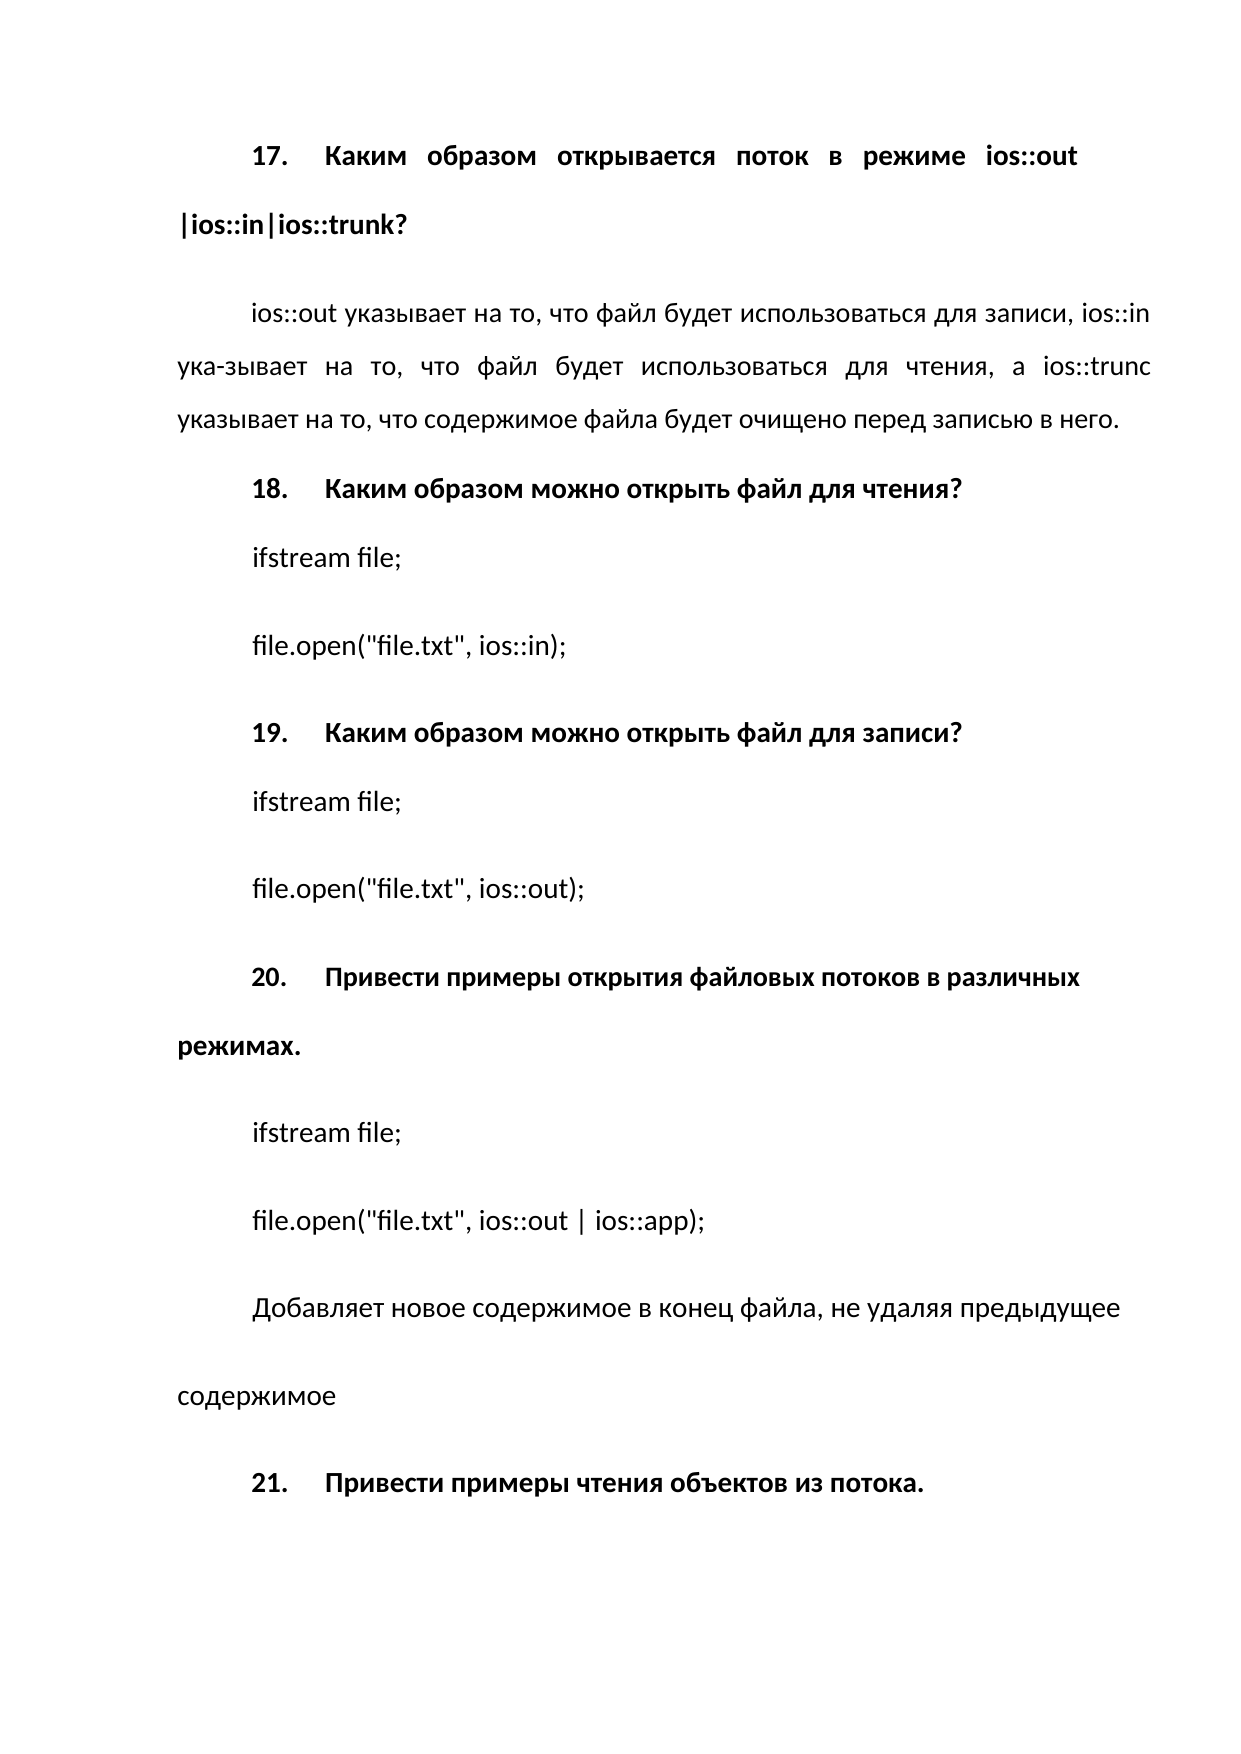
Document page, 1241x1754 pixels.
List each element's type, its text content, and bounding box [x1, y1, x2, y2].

list Каким образом можно открыть файл для чтения? [251, 471, 1152, 505]
text ifstream file; [252, 539, 1152, 575]
list Каким образом открывается поток в режиме ios::out [251, 137, 1152, 172]
text режимах. [177, 1027, 1152, 1063]
text Добавляет новое содержимое в конец файла, не удаляя предыдущее [252, 1289, 1152, 1325]
text file.open("file.txt", ios::out | ios::app); [252, 1202, 1152, 1237]
text ios::out указывает на то, что файл будет использоваться для записи, ios::in ука-зывает на то, что файл будет использоваться для чтения, а ios::trunc указывает на то, что содержимое файла будет очищено перед записью в него. [177, 295, 1152, 436]
text ifstream file; [252, 1114, 1152, 1150]
text file.open("file.txt", ios::in); [252, 627, 1152, 662]
list Привести примеры чтения объектов из потока. [251, 1464, 1152, 1500]
list Привести примеры открытия файловых потоков в различных [251, 959, 1152, 994]
text file.open("file.txt", ios::out); [252, 871, 1152, 906]
text ifstream file; [252, 783, 1152, 818]
text содержимое [177, 1377, 1152, 1413]
list Каким образом можно открыть файл для записи? [251, 714, 1152, 749]
text |ios::in|ios::trunk? [177, 206, 1152, 241]
